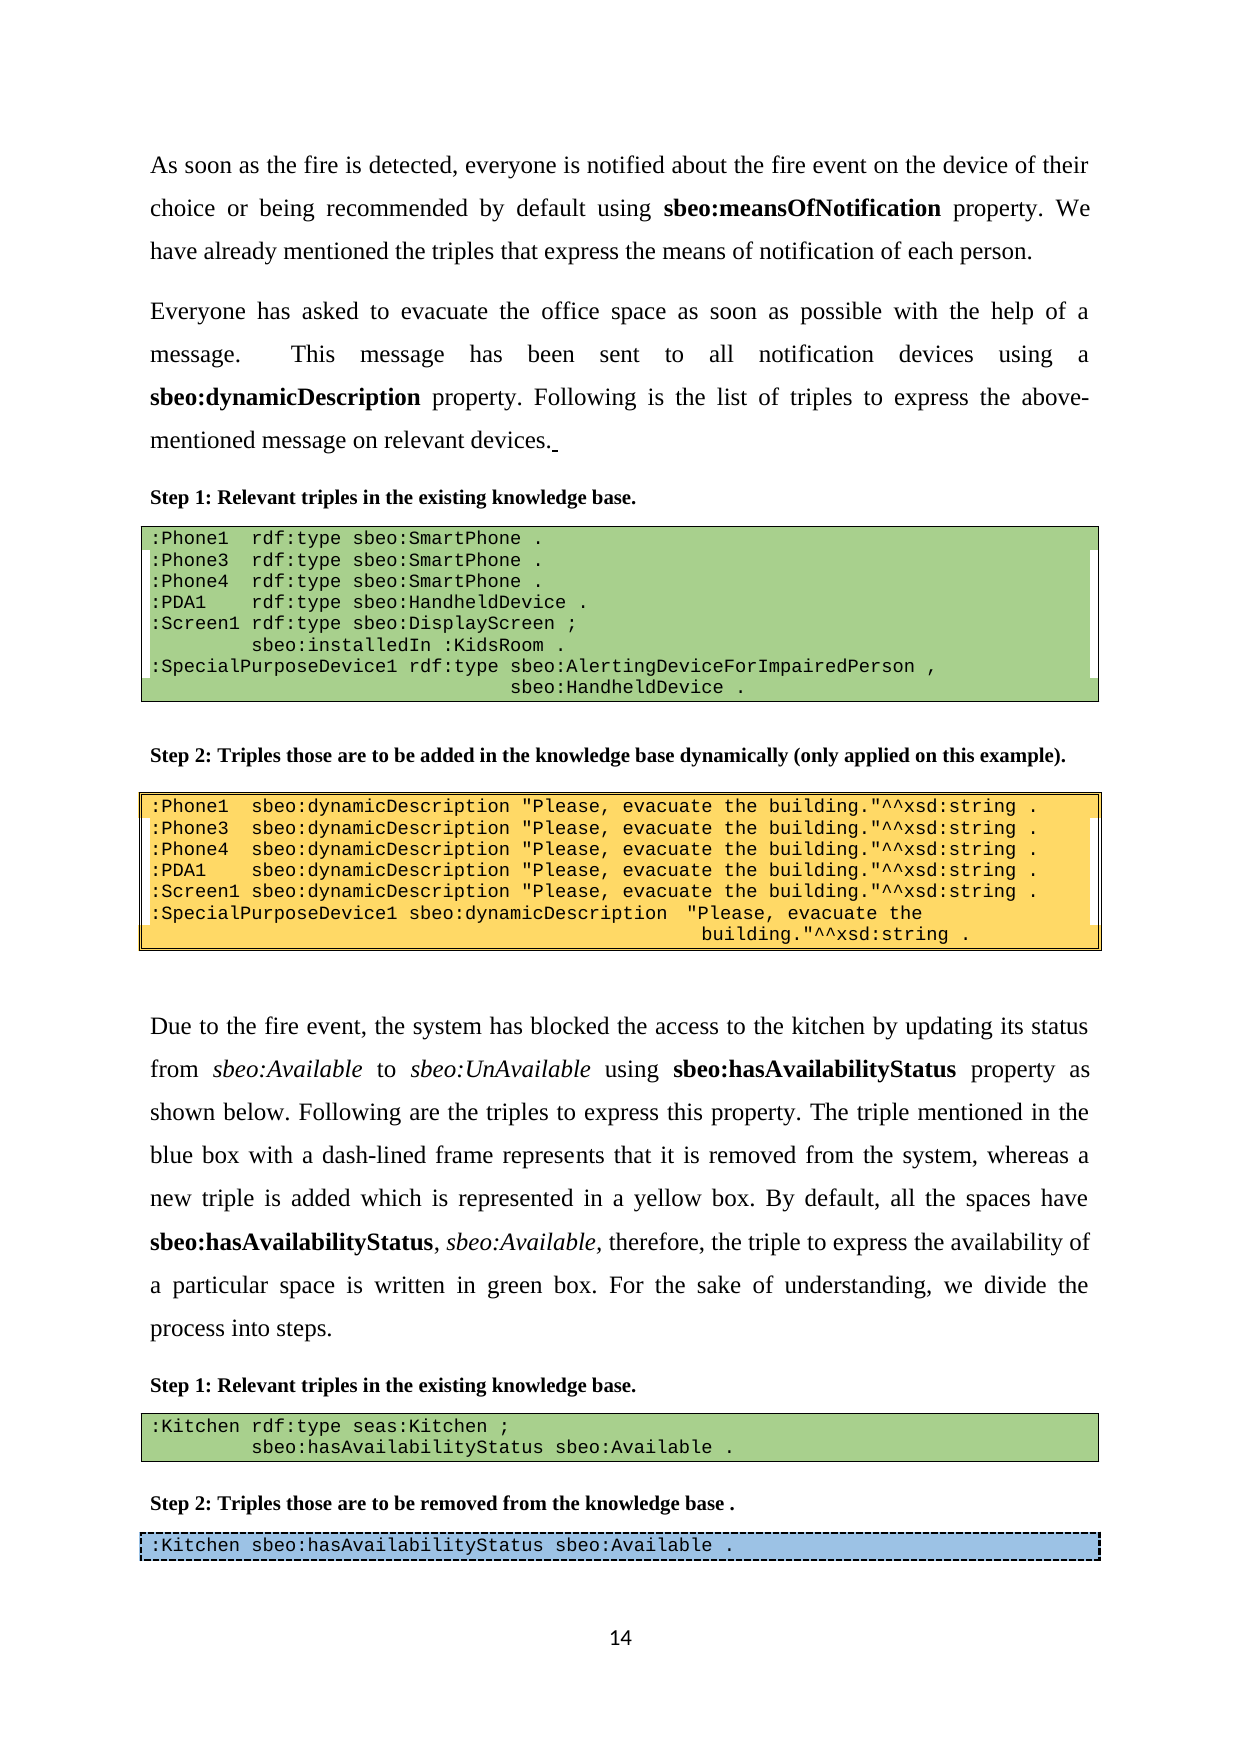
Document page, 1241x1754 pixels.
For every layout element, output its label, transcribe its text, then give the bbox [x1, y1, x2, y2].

text Everyone has asked to evacuate the office space as soon as possible with the help of a message. This message has been sent to all notification devices using a sbeo:dynamicDescription property. Following is the list of triples to express the above-mentioned message on relevant devices. [150, 296, 1090, 454]
text :SpecialPurposeDevice1 rdf:type sbeo:AlertingDeviceForImpairedPerson , [150, 657, 1090, 675]
text sbeo:installedIn :KidsRoom . [150, 635, 1090, 657]
text :Phone4 rdf:type sbeo:SmartPhone . [150, 572, 1090, 593]
text sbeo:hasAvailabilityStatus sbeo:Available . [142, 1434, 1098, 1461]
text Step 1: Relevant triples in the existing knowledge base. [150, 485, 1090, 509]
text :PDA1 rdf:type sbeo:HandheldDevice . [150, 593, 1090, 614]
text :SpecialPurposeDevice1 sbeo:dynamicDescription "Please, evacuate the [150, 903, 1090, 919]
text :Screen1 sbeo:dynamicDescription "Please, evacuate the building."^^xsd:string . [150, 882, 1090, 903]
text :Phone1 sbeo:dynamicDescription "Please, evacuate the building."^^xsd:string . [142, 795, 1098, 818]
text :Phone3 sbeo:dynamicDescription "Please, evacuate the building."^^xsd:string . [150, 818, 1090, 840]
text :Screen1 rdf:type sbeo:DisplayScreen ; [150, 614, 1090, 635]
text building."^^xsd:string . [142, 919, 1098, 948]
text :Kitchen sbeo:hasAvailabilityStatus sbeo:Available . [139, 1532, 1101, 1561]
text :PDA1 sbeo:dynamicDescription "Please, evacuate the building."^^xsd:string . [150, 861, 1090, 882]
text Step 2: Triples those are to be removed from the knowledge base . [150, 1491, 1090, 1515]
text :Phone3 rdf:type sbeo:SmartPhone . [150, 550, 1090, 572]
text Step 2: Triples those are to be added in the knowledge base dynamically (only applied on this example). [150, 743, 1090, 767]
text :Kitchen rdf:type seas:Kitchen ; [142, 1414, 1098, 1434]
text :Phone4 sbeo:dynamicDescription "Please, evacuate the building."^^xsd:string . [150, 840, 1090, 861]
text sbeo:HandheldDevice . [142, 675, 1098, 701]
text As soon as the fire is detected, everyone is notified about the fire event on the device of their choice or being recommended by default using sbeo:meansOfNotification property. We have already mentioned the triples that express the means of notification of each person. [150, 150, 1090, 265]
text Step 1: Relevant triples in the existing knowledge base. [150, 1373, 1090, 1397]
text :Phone1 rdf:type sbeo:SmartPhone . [142, 527, 1098, 550]
